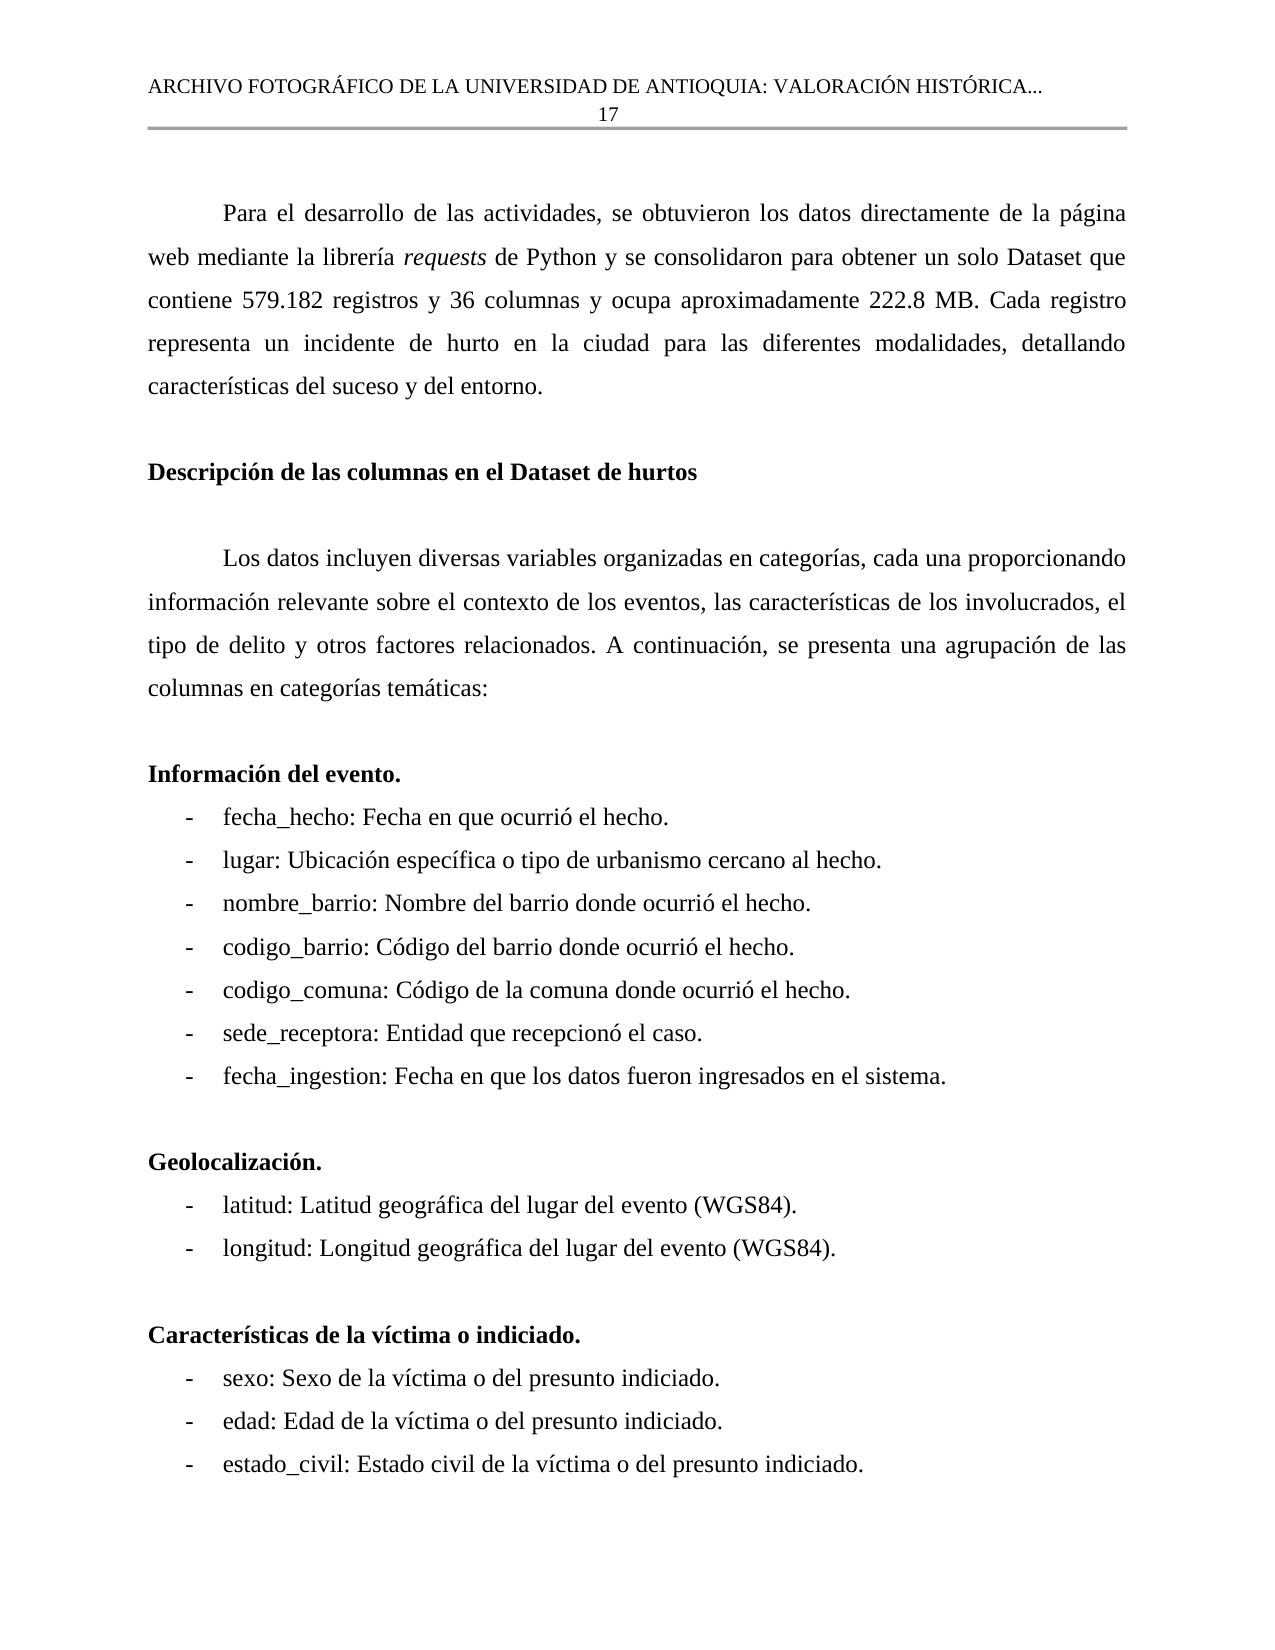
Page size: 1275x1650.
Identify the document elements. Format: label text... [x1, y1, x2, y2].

list edad: Edad de la víctima o del presunto indiciado. [185, 1406, 1127, 1435]
text Información del evento. [148, 759, 1127, 788]
list sede_receptora: Entidad que recepcionó el caso. [185, 1018, 1127, 1047]
list latitud: Latitud geográfica del lugar del evento (WGS84). [185, 1190, 1127, 1219]
list fecha_hecho: Fecha en que ocurrió el hecho. [185, 802, 1127, 831]
list fecha_ingestion: Fecha en que los datos fueron ingresados en el sistema. [185, 1061, 1127, 1090]
list lugar: Ubicación específica o tipo de urbanismo cercano al hecho. [185, 845, 1127, 874]
list estado_civil: Estado civil de la víctima o del presunto indiciado. [185, 1449, 1127, 1478]
text Para el desarrollo de las actividades, se obtuvieron los datos directamente de la página web mediante la librería requests de Python y se consolidaron para obtener un solo Dataset que contiene 579.182 registros y 36 columnas y ocupa aproximadamente 222.8 MB. Cada registro representa un incidente de hurto en la ciudad para las diferentes modalidades, detallando características del suceso y del entorno. [148, 198, 1127, 400]
text Características de la víctima o indiciado. [148, 1320, 1127, 1348]
list nombre_barrio: Nombre del barrio donde ocurrió el hecho. [185, 888, 1127, 917]
list sexo: Sexo de la víctima o del presunto indiciado. [185, 1363, 1127, 1392]
list longitud: Longitud geográfica del lugar del evento (WGS84). [185, 1233, 1127, 1262]
list codigo_barrio: Código del barrio donde ocurrió el hecho. [185, 932, 1127, 960]
text Descripción de las columnas en el Dataset de hurtos [148, 457, 1127, 486]
text Los datos incluyen diversas variables organizadas en categorías, cada una proporcionando información relevante sobre el contexto de los eventos, las características de los involucrados, el tipo de delito y otros factores relacionados. A continuación, se presenta una agrupación de las columnas en categorías temáticas: [148, 543, 1127, 702]
text Geolocalización. [148, 1147, 1127, 1176]
list codigo_comuna: Código de la comuna donde ocurrió el hecho. [185, 975, 1127, 1003]
